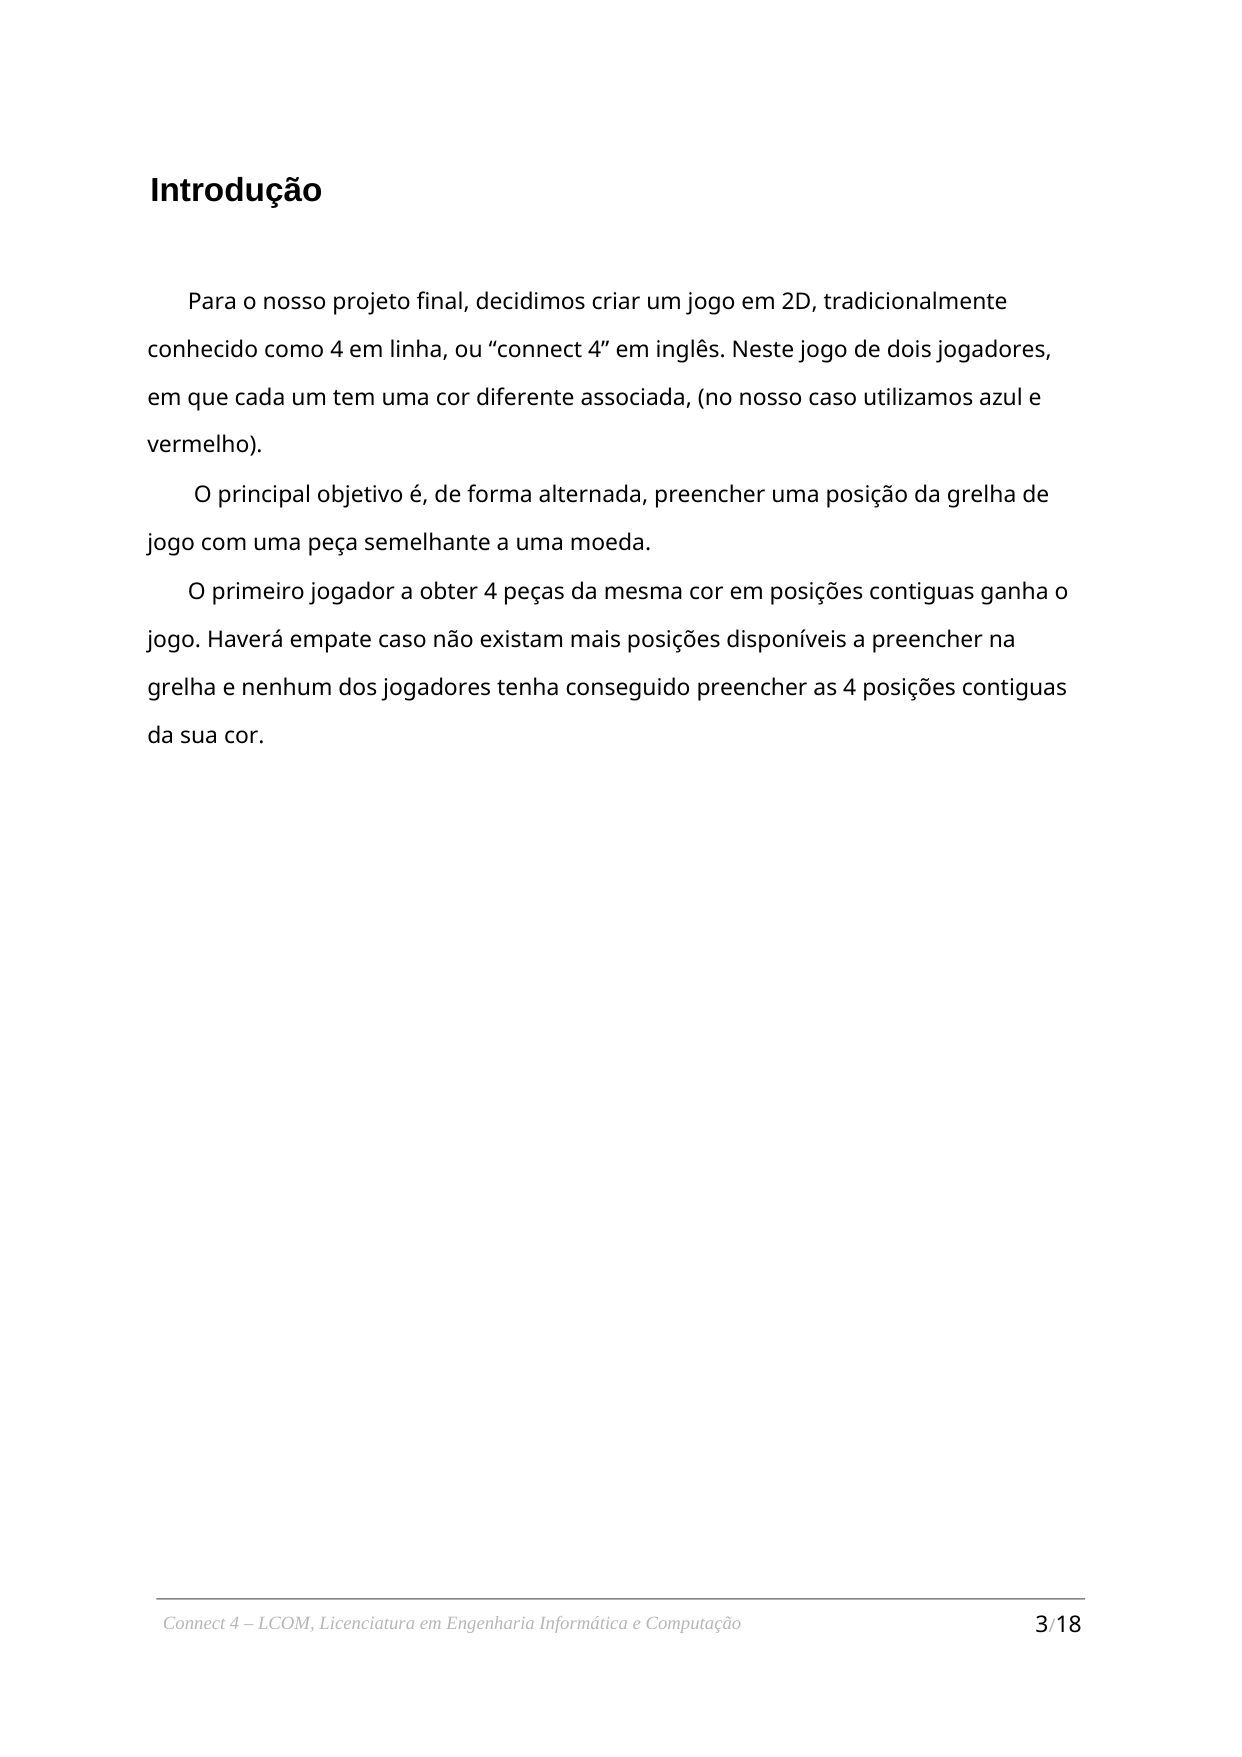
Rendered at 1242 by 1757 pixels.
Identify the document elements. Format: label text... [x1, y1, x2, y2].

subtitle Introdução [150, 170, 1104, 209]
text O primeiro jogador a obter 4 peças da mesma cor em posições contiguas ganha o jogo. Haverá empate caso não existam mais posições disponíveis a preencher na grelha e nenhum dos jogadores tenha conseguido preencher as 4 posições contiguas da sua cor. [147, 575, 1091, 750]
text Para o nosso projeto final, decidimos criar um jogo em 2D, tradicionalmente conhecido como 4 em linha, ou “connect 4” em inglês. Neste jogo de dois jogadores, em que cada um tem uma cor diferente associada, (no nosso caso utilizamos azul e vermelho). [147, 285, 1091, 459]
text O principal objetivo é, de forma alternada, preencher uma posição da grelha de jogo com uma peça semelhante a uma moeda. [147, 478, 1091, 557]
